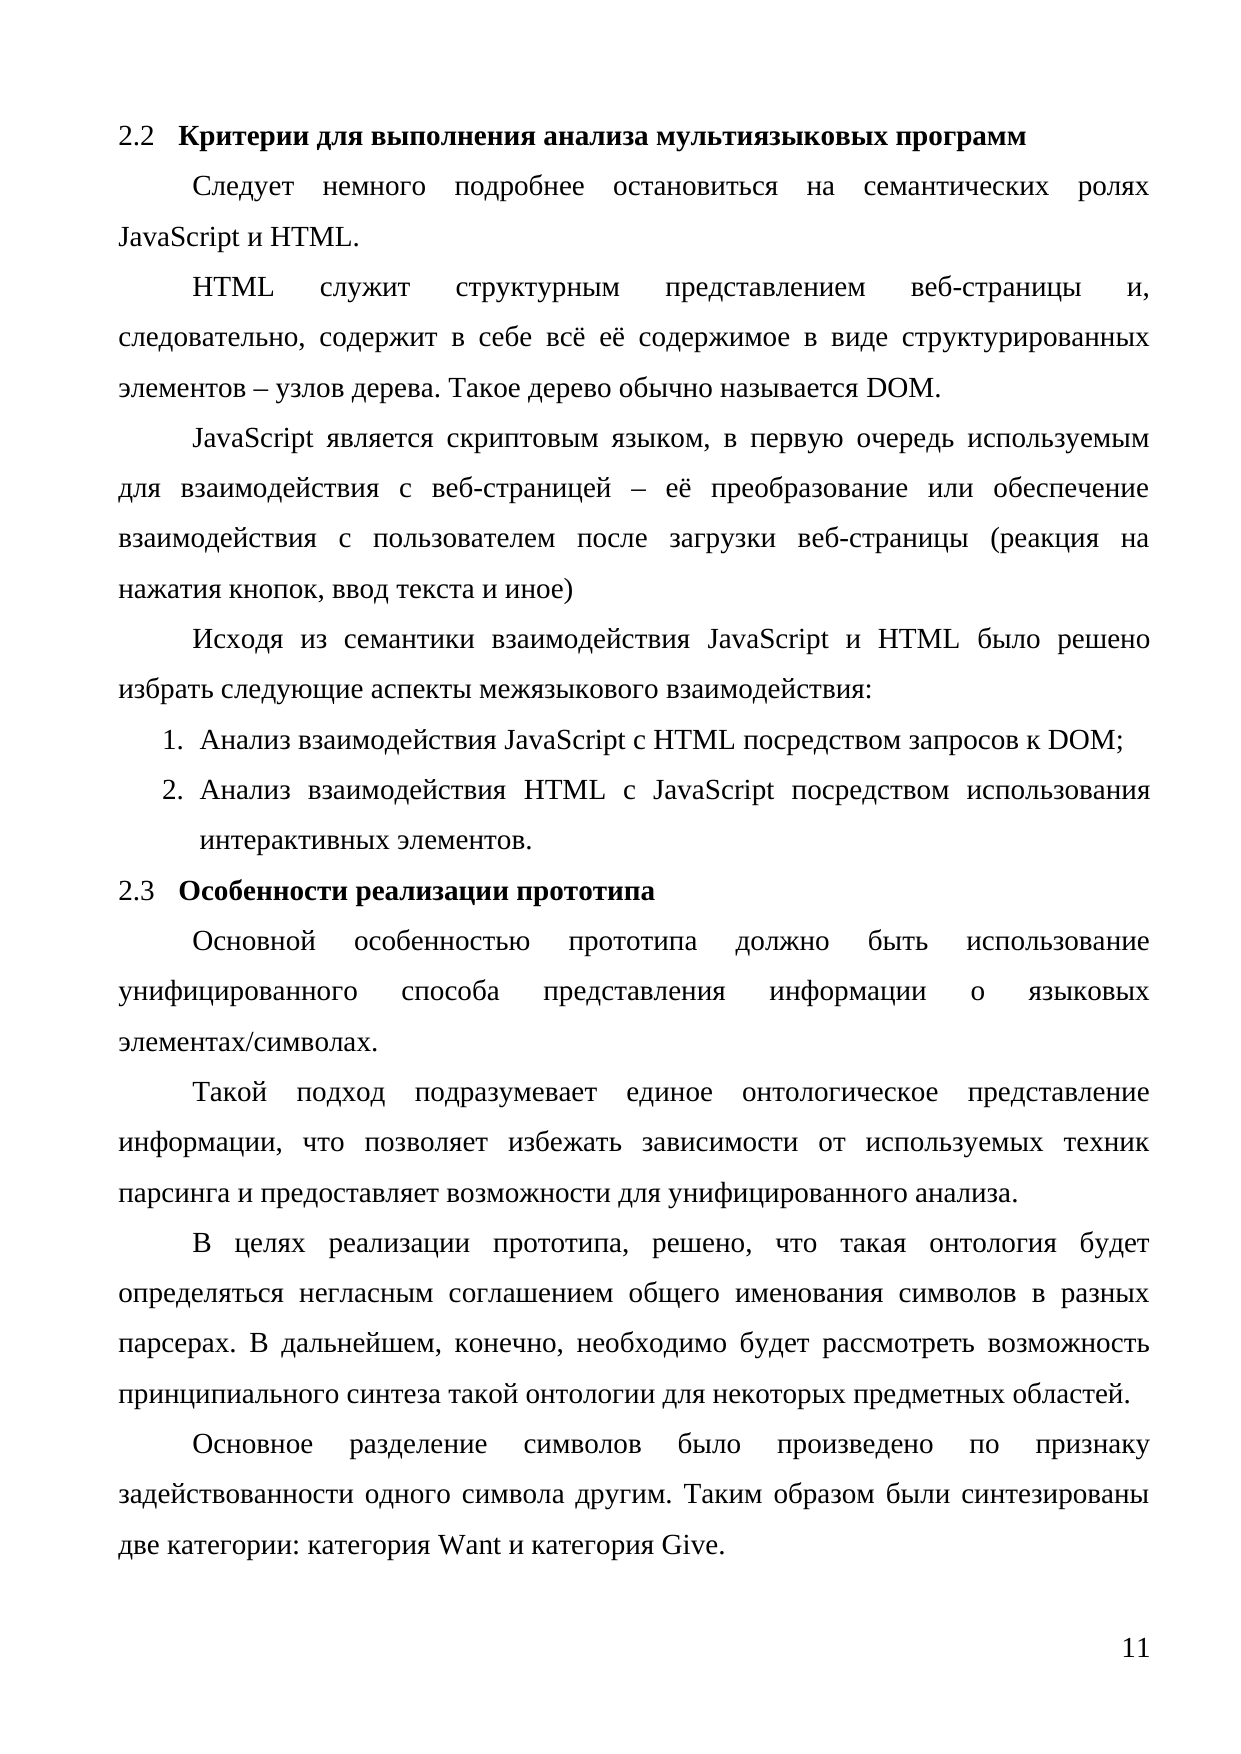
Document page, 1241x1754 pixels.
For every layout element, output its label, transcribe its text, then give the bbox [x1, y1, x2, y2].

list Анализ взаимодействия HTML с JavaScript посредством использования интерактивных элементов. [162, 772, 1150, 856]
subtitle Критерии для выполнения анализа мультиязыковых программ [118, 118, 1150, 152]
text Основное разделение символов было произведено по признаку задействованности одного символа другим. Таким образом были синтезированы две категории: категория Want и категория Give. [118, 1426, 1150, 1560]
text Основной особенностью прототипа должно быть использование унифицированного способа представления информации о языковых элементах/символах. [118, 923, 1150, 1057]
text Такой подход подразумевает единое онтологическое представление информации, что позволяет избежать зависимости от используемых техник парсинга и предоставляет возможности для унифицированного анализа. [118, 1074, 1150, 1208]
text В целях реализации прототипа, решено, что такая онтология будет определяться негласным соглашением общего именования символов в разных парсерах. В дальнейшем, конечно, необходимо будет рассмотреть возможность принципиального синтеза такой онтологии для некоторых предметных областей. [118, 1225, 1150, 1409]
list Анализ взаимодействия JavaScript с HTML посредством запросов к DOM; [162, 722, 1150, 755]
text JavaScript является скриптовым языком, в первую очередь используемым для взаимодействия с веб-страницей – её преобразование или обеспечение взаимодействия с пользователем после загрузки веб-страницы (реакция на нажатия кнопок, ввод текста и иное) [118, 420, 1150, 604]
text Следует немного подробнее остановиться на семантических ролях JavaScript и HTML. [118, 168, 1150, 252]
subtitle Особенности реализации прототипа [118, 873, 1150, 906]
text Исходя из семантики взаимодействия JavaScript и HTML было решено избрать следующие аспекты межязыкового взаимодействия: [118, 621, 1150, 705]
text HTML служит структурным представлением веб-страницы и, следовательно, содержит в себе всё её содержимое в виде структурированных элементов – узлов дерева. Такое дерево обычно называется DOM. [118, 269, 1150, 403]
